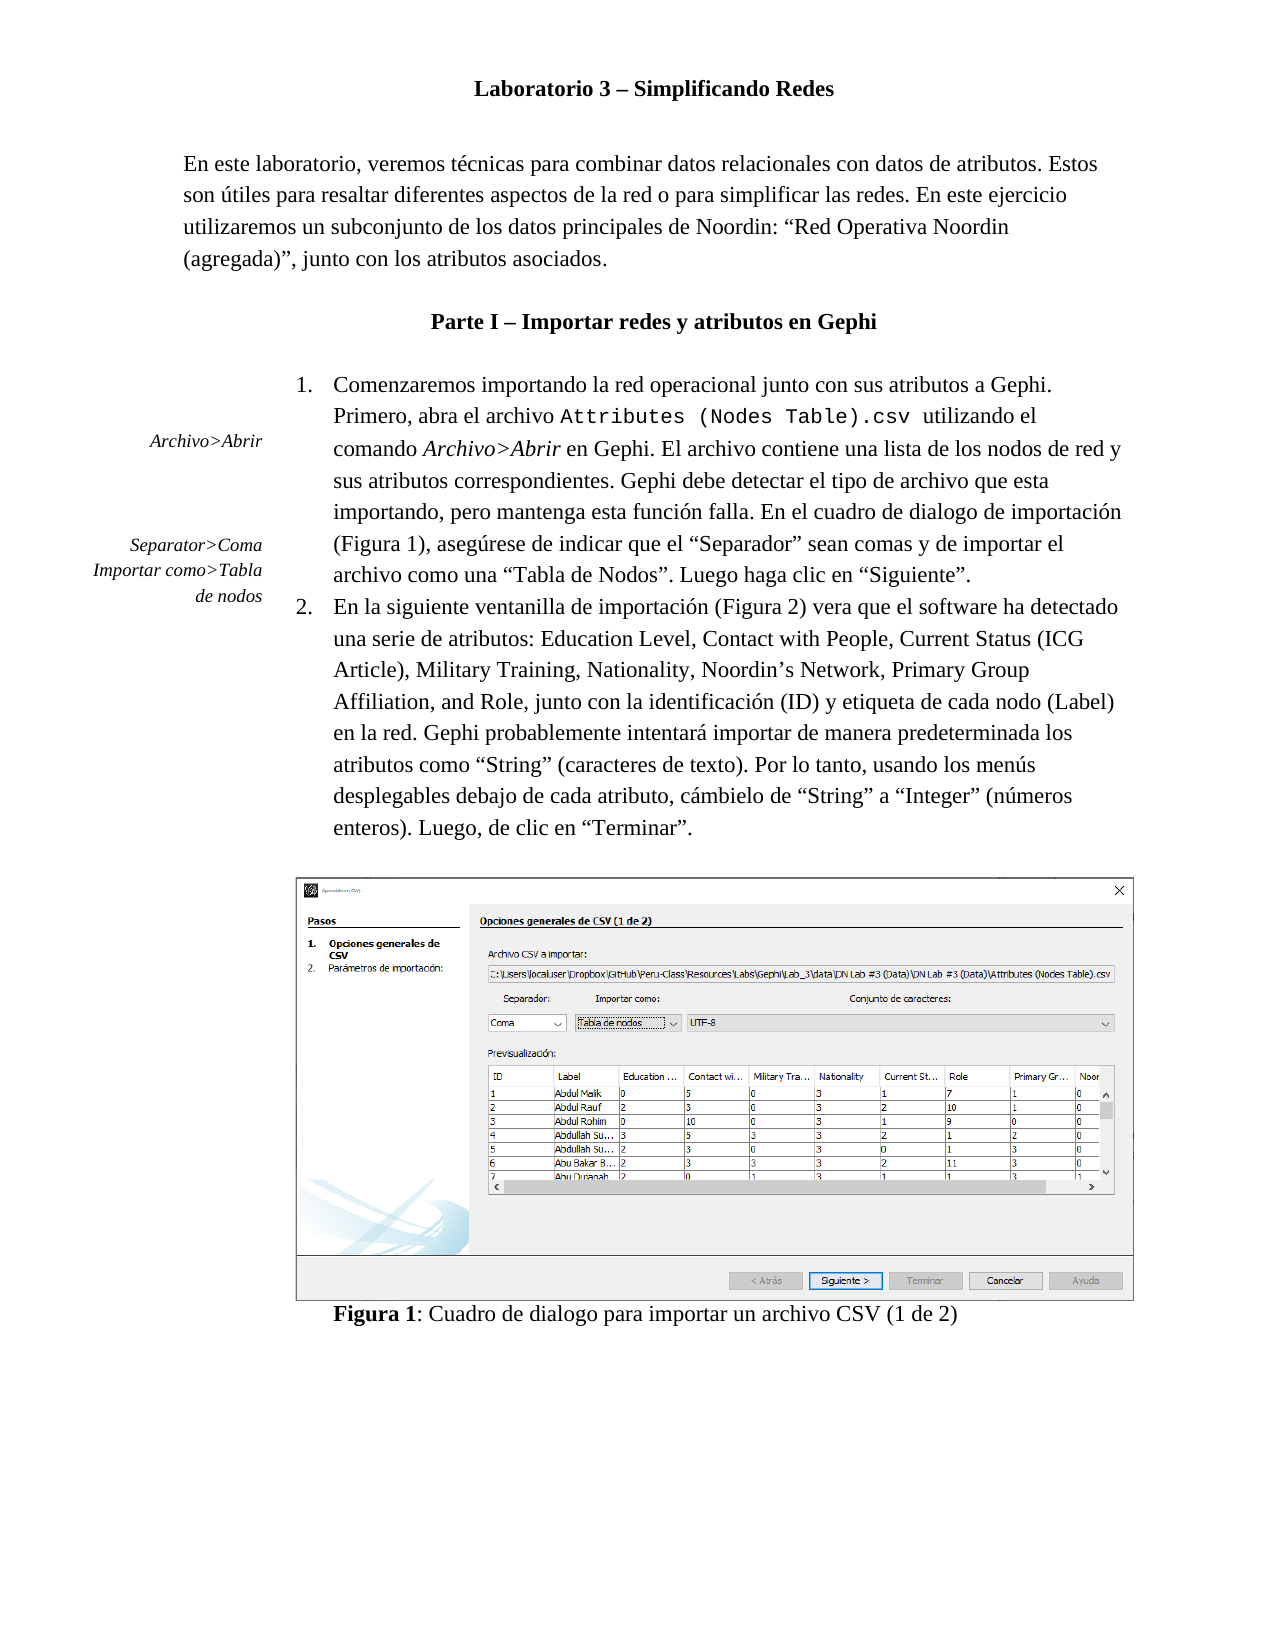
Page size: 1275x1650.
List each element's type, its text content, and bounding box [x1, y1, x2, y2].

text Figura 1: Cuadro de dialogo para importar un archivo CSV (1 de 2) [333, 1301, 1125, 1327]
text Separator>Coma [84, 533, 264, 555]
text Archivo>Abrir [84, 430, 264, 452]
text Parte I – Importar redes y atributos en Gephi [183, 308, 1125, 334]
list En la siguiente ventanilla de importación (Figura 2) vera que el software ha detectado una serie de atributos: Education Level, Contact with People, Current Status (ICG Article), Military Training, Nationality, Noordin’s Network, Primary Group Affiliation, and Role, junto con la identificación (ID) y etiqueta de cada nodo (Label) en la red. Gephi probablemente intentará importar de manera predeterminada los atributos como “String” (caracteres de texto). Por lo tanto, usando los menús desplegables debajo de cada atributo, cámbielo de “String” a “Integer” (números enteros). Luego, de clic en “Terminar”. [296, 593, 1125, 840]
text En este laboratorio, veremos técnicas para combinar datos relacionales con datos de atributos. Estos son útiles para resaltar diferentes aspectos de la red o para simplificar las redes. En este ejercicio utilizaremos un subconjunto de los datos principales de Noordin: “Red Operativa Noordin (agregada)”, junto con los atributos asociados. [183, 150, 1125, 271]
text Importar como>Tabla de nodos [84, 559, 264, 607]
picture [295, 877, 1134, 1301]
list Comenzaremos importando la red operacional junto con sus atributos a Gephi. Primero, abra el archivo Attributes (Nodes Table).csv utilizando el comando Archivo>Abrir en Gephi. El archivo contiene una lista de los nodos de red y sus atributos correspondientes. Gephi debe detectar el tipo de archivo que esta importando, pero mantenga esta función falla. En el cuadro de dialogo de importación (Figura 1), asegúrese de indicar que el “Separador” sean comas y de importar el archivo como una “Tabla de Nodos”. Luego haga clic en “Siguiente”. [296, 371, 1125, 588]
